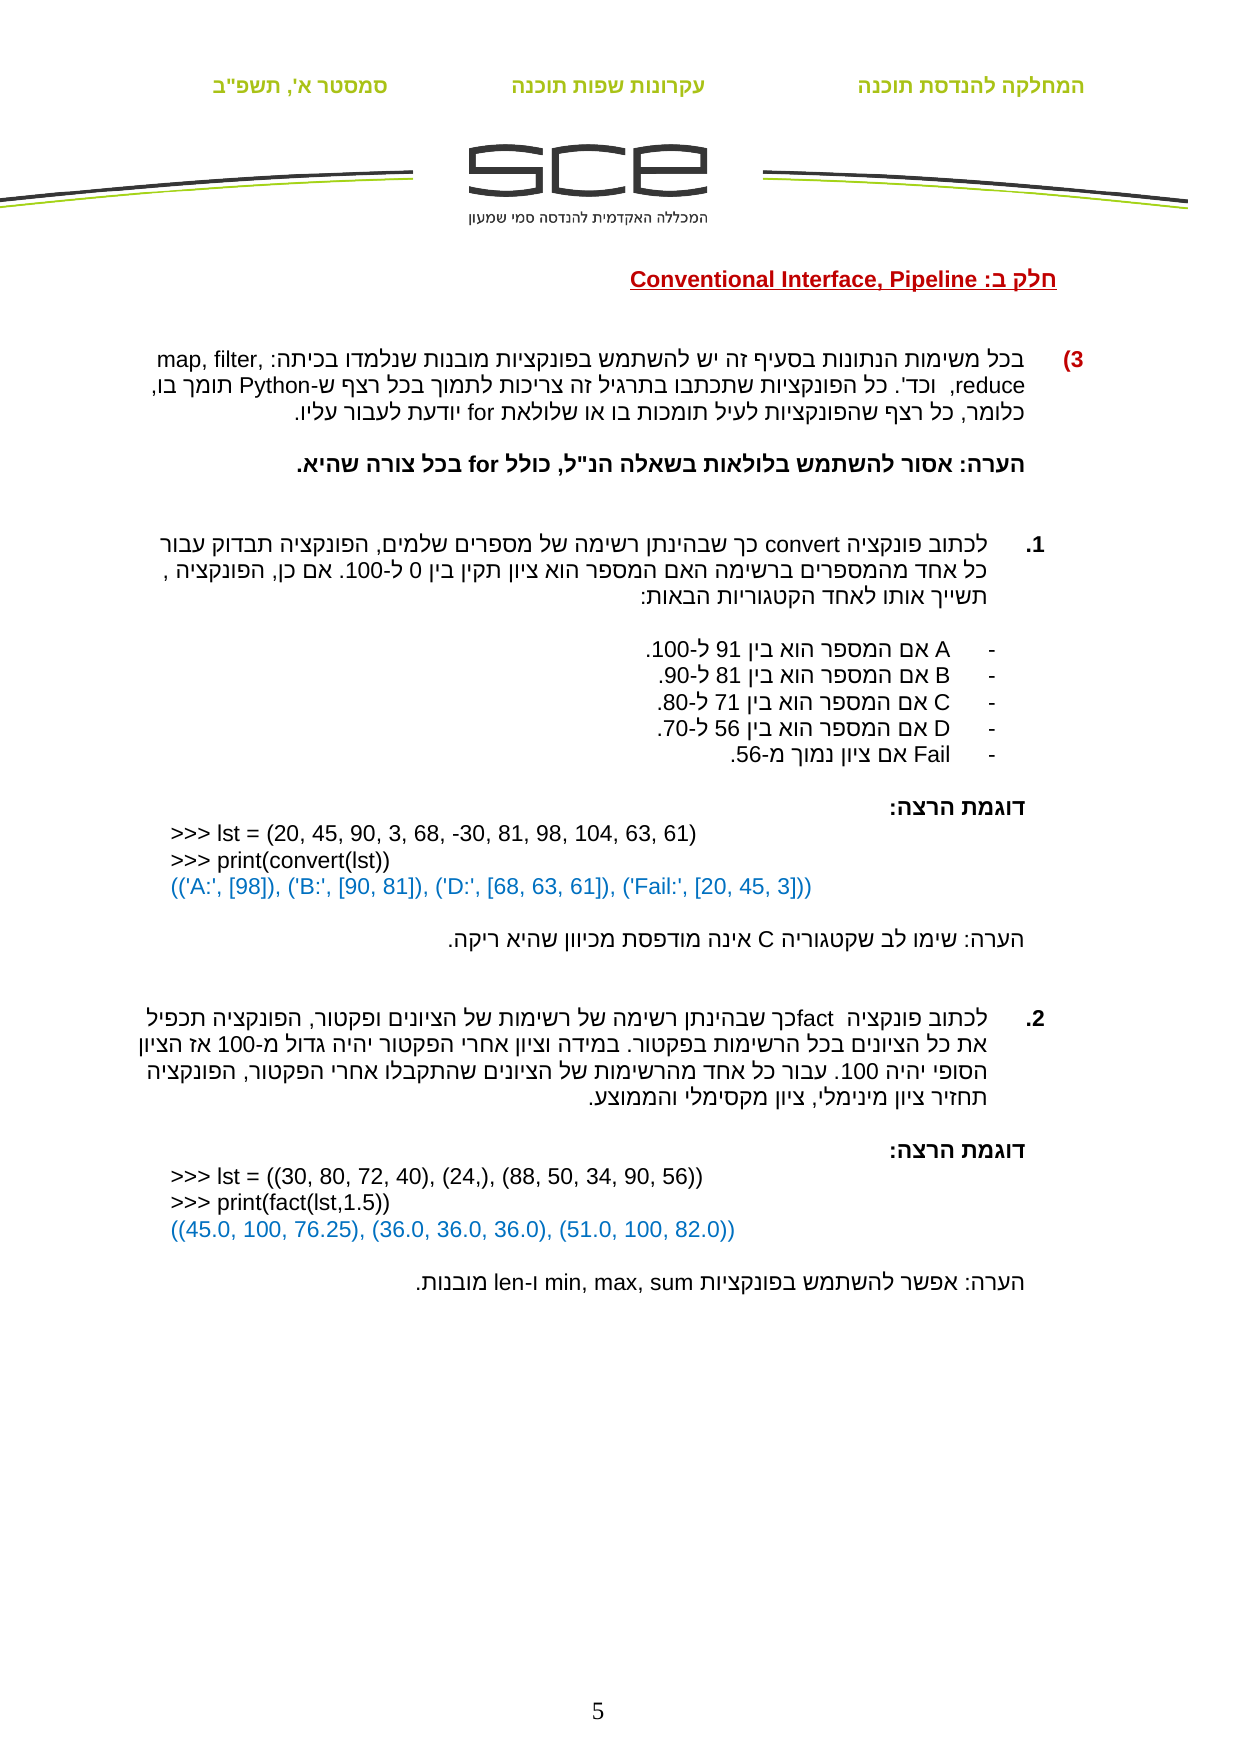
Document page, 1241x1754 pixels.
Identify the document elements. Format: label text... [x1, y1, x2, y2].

text ((45.0, 100, 76.25), (36.0, 36.0, 36.0), (51.0, 100, 82.0)) [170, 1216, 1063, 1242]
list לכתוב פונקציה convert כך שבהינתן רשימה של מספרים שלמים, הפונקציה תבדוק עבור כל אחד מהמספרים ברשימה האם המספר הוא ציון תקין בין 0 ל-100. אם כן, הפונקציה ,תשייך אותו לאחד הקטגוריות הבאות: [133, 531, 1026, 609]
text הערה: שימו לב שקטגוריה C אינה מודפסת מכיוון שהיא ריקה. [133, 926, 1063, 952]
list B אם המספר הוא בין 81 ל-90. [133, 662, 988, 689]
text >>> print(convert(lst)) [170, 847, 1063, 873]
text דוגמת הרצה: [133, 794, 1026, 820]
text חלק ב: Conventional Interface, Pipeline [133, 266, 1063, 292]
list Fail אם ציון נמוך מ-56. [133, 741, 988, 768]
list C אם המספר הוא בין 71 ל-80. [133, 689, 988, 715]
text >>> print(fact(lst,1.5)) [170, 1189, 1063, 1216]
list בכל משימות הנתונות בסעיף זה יש להשתמש בפונקציות מובנות שנלמדו בכיתה: map, filter, reduce, וכד'. כל הפונקציות שתכתבו בתרגיל זה צריכות לתמוך בכל רצף ש-Python תומך בו, כלומר, כל רצף שהפונקציות לעיל תומכות בו או שלולאת for יודעת לעבור עליו. [133, 346, 1063, 425]
text דוגמת הרצה: [133, 1137, 1063, 1163]
picture [0, 48, 1188, 263]
list D אם המספר הוא בין 56 ל-70. [133, 715, 988, 741]
list A אם המספר הוא בין 91 ל-100. [133, 636, 988, 662]
text (('A:', [98]), ('B:', [90, 81]), ('D:', [68, 63, 61]), ('Fail:', [20, 45, 3])) [170, 873, 1063, 899]
list לכתוב פונקציה factכך שבהינתן רשימה של רשימות של הציונים ופקטור, הפונקציה תכפיל את כל הציונים בכל הרשימות בפקטור. במידה וציון אחרי הפקטור יהיה גדול מ-100 אז הציון הסופי יהיה 100. עבור כל אחד מהרשימות של הציונים שהתקבלו אחרי הפקטור, הפונקציה תחזיר ציון מינימלי, ציון מקסימלי והממוצע. [133, 1005, 1026, 1110]
text הערה: אפשר להשתמש בפונקציות min, max, sum ו-len מובנות. [133, 1268, 1026, 1295]
text >>> lst = (20, 45, 90, 3, 68, -30, 81, 98, 104, 63, 61) [170, 820, 1063, 847]
text הערה: אסור להשתמש בלולאות בשאלה הנ"ל, כולל for בכל צורה שהיא. [133, 451, 1026, 478]
text >>> lst = ((30, 80, 72, 40), (24,), (88, 50, 34, 90, 56)) [170, 1163, 1063, 1189]
